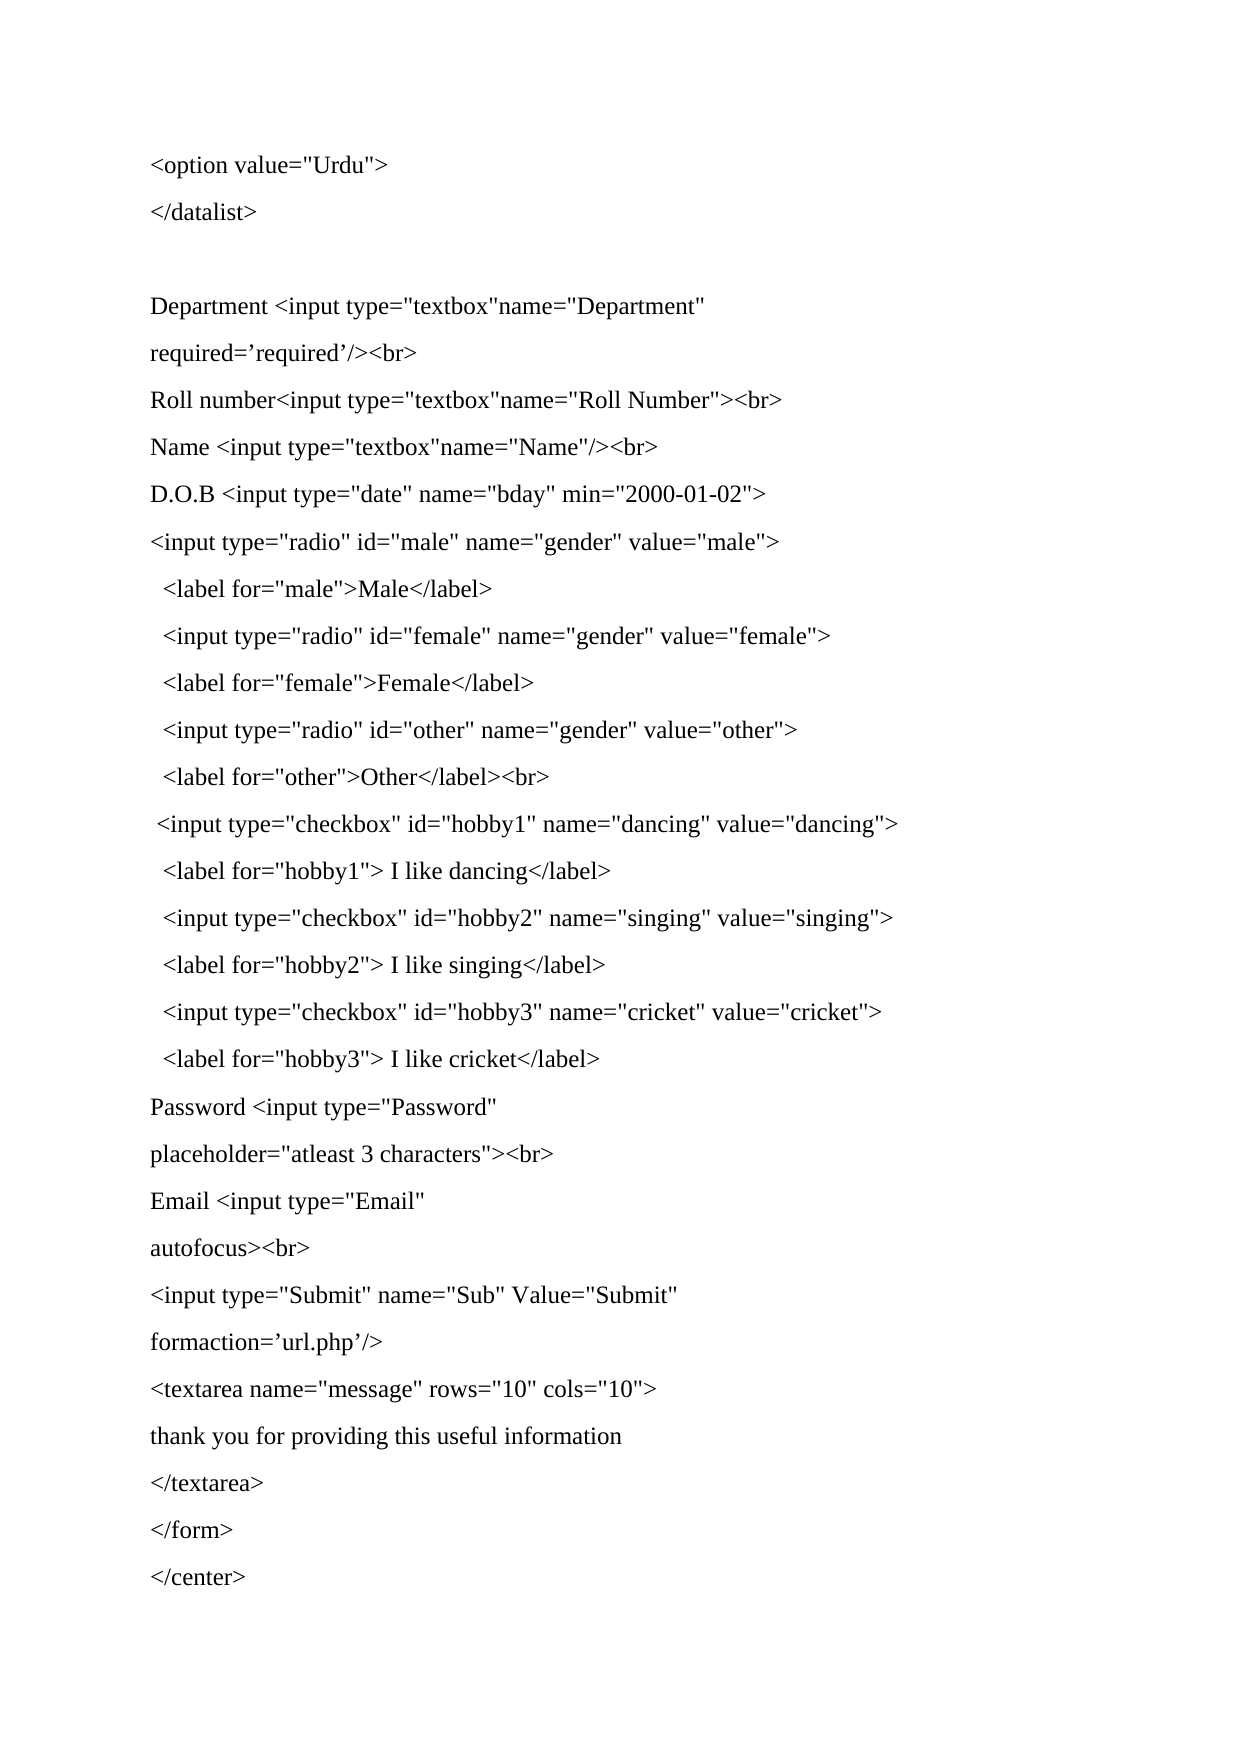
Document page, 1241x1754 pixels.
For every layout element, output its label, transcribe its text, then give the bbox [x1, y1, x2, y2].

text <input type="checkbox" id="hobby3" name="cricket" value="cricket"> [150, 997, 1090, 1026]
text Roll number<input type="textbox"name="Roll Number"><br> [150, 385, 1090, 414]
text <label for="hobby1"> I like dancing</label> [150, 856, 1090, 885]
text required=’required’/><br> [150, 338, 1090, 367]
text <input type="checkbox" id="hobby1" name="dancing" value="dancing"> [150, 809, 1090, 838]
text thank you for providing this useful information [150, 1421, 1090, 1450]
text <label for="other">Other</label><br> [150, 762, 1090, 791]
text <label for="hobby3"> I like cricket</label> [150, 1044, 1090, 1073]
text Name <input type="textbox"name="Name"/><br> [150, 432, 1090, 461]
text D.O.B <input type="date" name="bday" min="2000-01-02"> [150, 479, 1090, 508]
text </textarea> [150, 1468, 1090, 1497]
text autofocus><br> [150, 1233, 1090, 1262]
text <input type="radio" id="male" name="gender" value="male"> [150, 527, 1090, 555]
text </datalist> [150, 197, 1090, 226]
text <input type="Submit" name="Sub" Value="Submit" [150, 1280, 1090, 1309]
text Password <input type="Password" [150, 1092, 1090, 1120]
text <input type="checkbox" id="hobby2" name="singing" value="singing"> [150, 903, 1090, 932]
text </center> [150, 1562, 1090, 1591]
text <input type="radio" id="female" name="gender" value="female"> [150, 621, 1090, 649]
text <textarea name="message" rows="10" cols="10"> [150, 1374, 1090, 1403]
text formaction=’url.php’/> [150, 1327, 1090, 1356]
text <option value="Urdu"> [150, 150, 1090, 179]
text <label for="female">Female</label> [150, 668, 1090, 697]
text placeholder="atleast 3 characters"><br> [150, 1139, 1090, 1167]
text <label for="male">Male</label> [150, 574, 1090, 602]
text Email <input type="Email" [150, 1186, 1090, 1214]
text Department <input type="textbox"name="Department" [150, 291, 1090, 320]
text <label for="hobby2"> I like singing</label> [150, 950, 1090, 979]
text </form> [150, 1515, 1090, 1544]
text <input type="radio" id="other" name="gender" value="other"> [150, 715, 1090, 744]
